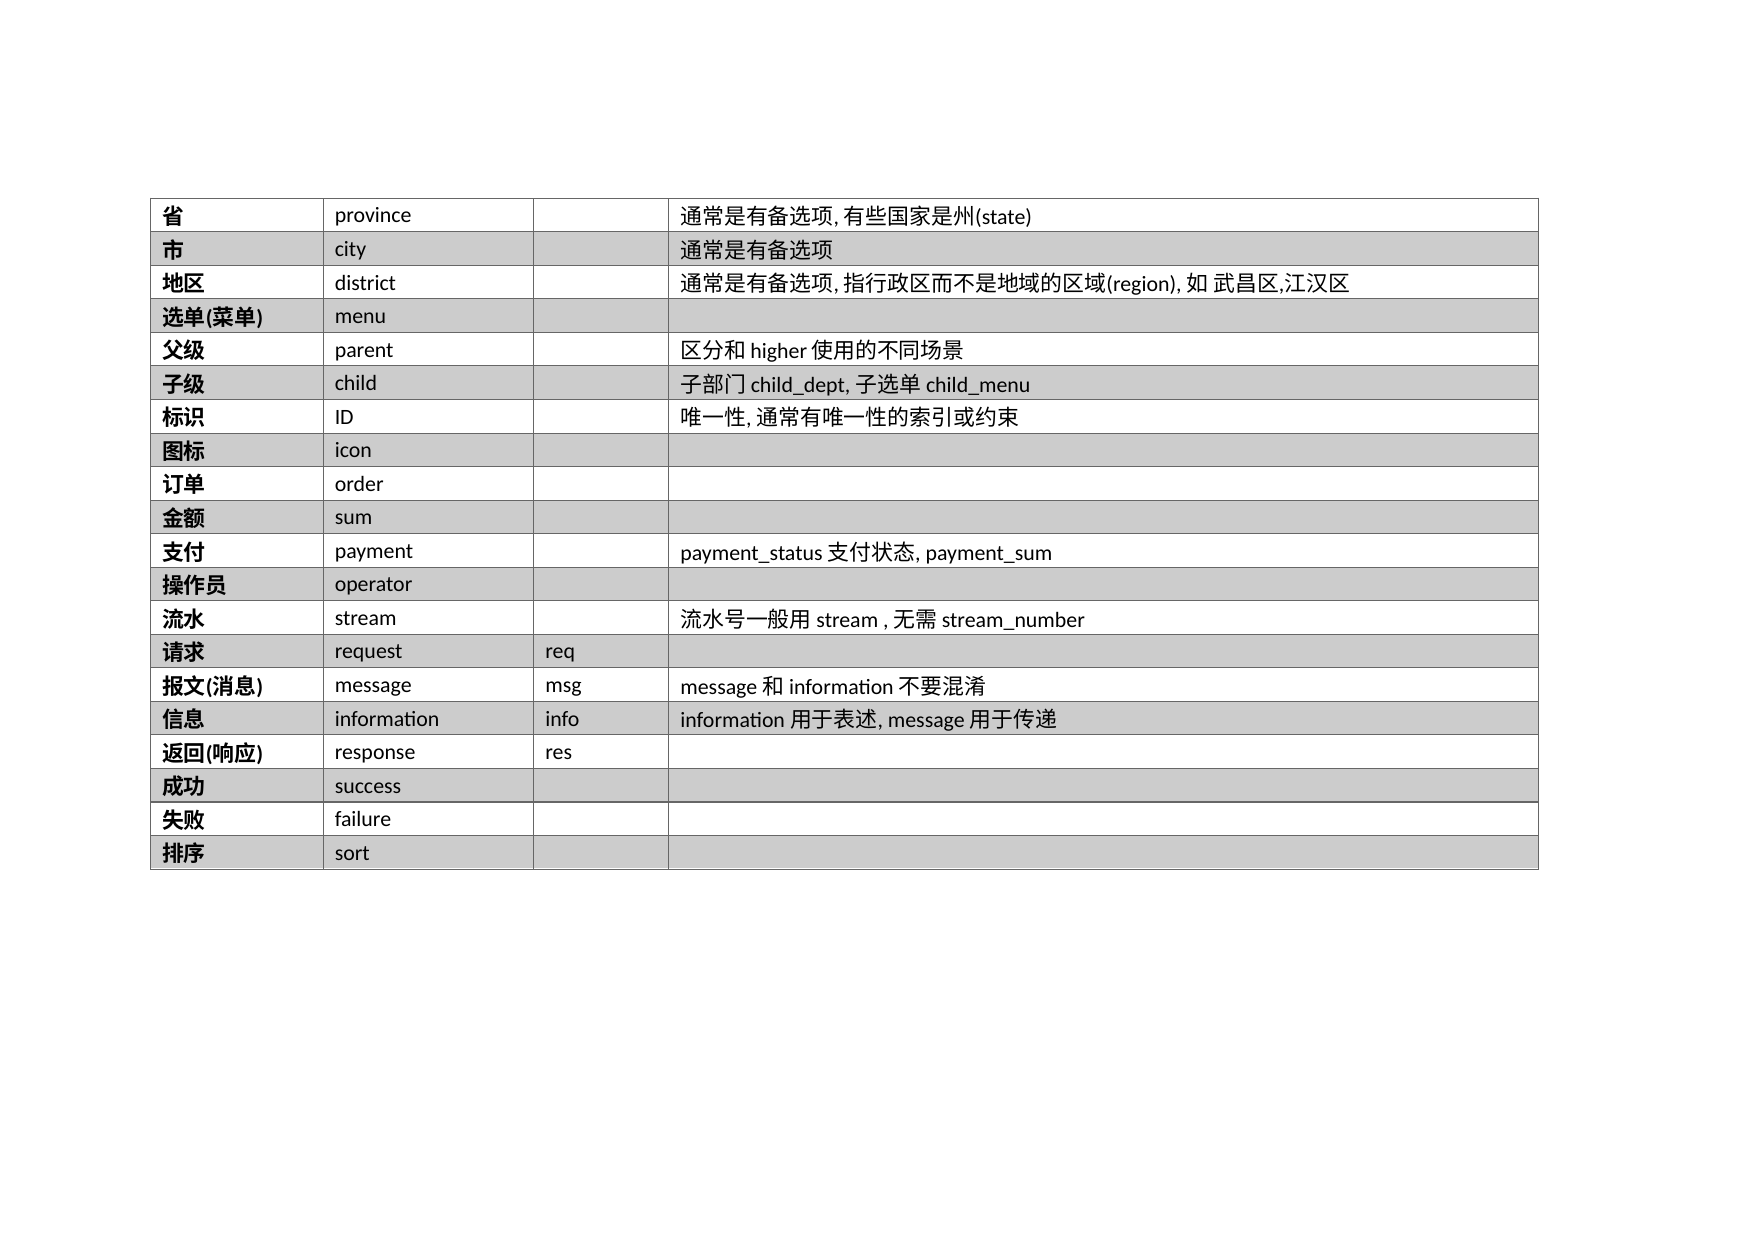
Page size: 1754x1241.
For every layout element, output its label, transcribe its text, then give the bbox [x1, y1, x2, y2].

table_cell 选单(菜单) [151, 299, 323, 332]
table_cell 金额 [151, 501, 323, 533]
table_cell 省 [151, 199, 323, 231]
table_cell parent [324, 333, 533, 365]
table_cell [534, 803, 668, 835]
table_cell res [534, 735, 668, 768]
table_cell [669, 735, 1538, 768]
table_cell 流水 [151, 601, 323, 634]
table_cell 父级 [151, 333, 323, 365]
table_cell [534, 232, 668, 265]
table_cell message [324, 668, 533, 701]
table_cell information [324, 702, 533, 734]
table_cell failure [324, 803, 533, 835]
table_cell [669, 836, 1538, 868]
table_cell city [324, 232, 533, 265]
table_cell payment [324, 534, 533, 567]
table_cell [669, 769, 1538, 801]
table_cell [534, 769, 668, 801]
table_cell [534, 568, 668, 600]
table_cell information 用于表述, message 用于传递 [669, 702, 1538, 734]
table_cell [669, 467, 1538, 499]
table_cell [534, 366, 668, 399]
table_cell [534, 333, 668, 365]
table_cell [669, 568, 1538, 600]
table_cell [669, 635, 1538, 667]
table_cell request [324, 635, 533, 667]
table_cell 图标 [151, 434, 323, 466]
table_cell 区分和higher使用的不同场景 [669, 333, 1538, 365]
table_cell [534, 266, 668, 298]
table_cell [669, 803, 1538, 835]
table_cell 报文(消息) [151, 668, 323, 701]
table_cell menu [324, 299, 533, 332]
table_cell [534, 534, 668, 567]
table_cell payment_status 支付状态, payment_sum [669, 534, 1538, 567]
table_cell [534, 601, 668, 634]
table_cell 通常是有备选项, 有些国家是州(state) [669, 199, 1538, 231]
table_cell district [324, 266, 533, 298]
table_cell [669, 501, 1538, 533]
table_cell 排序 [151, 836, 323, 868]
table_cell icon [324, 434, 533, 466]
table_cell 失败 [151, 803, 323, 835]
table_cell [534, 501, 668, 533]
table_cell province [324, 199, 533, 231]
table_cell 返回(响应) [151, 735, 323, 768]
table_cell 通常是有备选项 [669, 232, 1538, 265]
table_cell 流水号一般用 stream , 无需stream_number [669, 601, 1538, 634]
table_cell [534, 434, 668, 466]
table_cell 地区 [151, 266, 323, 298]
table_cell stream [324, 601, 533, 634]
table_cell success [324, 769, 533, 801]
table_cell 支付 [151, 534, 323, 567]
table_cell [669, 299, 1538, 332]
table_cell [534, 836, 668, 868]
table_cell ID [324, 400, 533, 432]
table_cell [534, 299, 668, 332]
table_cell [669, 434, 1538, 466]
table_cell response [324, 735, 533, 768]
table_cell 成功 [151, 769, 323, 801]
table_cell 子部门 child_dept, 子选单 child_menu [669, 366, 1538, 399]
table_cell order [324, 467, 533, 499]
table_cell 通常是有备选项, 指行政区而不是地域的区域(region), 如 武昌区,江汉区 [669, 266, 1538, 298]
table_cell child [324, 366, 533, 399]
table_cell 信息 [151, 702, 323, 734]
table_cell 订单 [151, 467, 323, 499]
table_cell info [534, 702, 668, 734]
table_cell 唯一性, 通常有唯一性的索引或约束 [669, 400, 1538, 432]
table_cell req [534, 635, 668, 667]
table_cell message 和 information 不要混淆 [669, 668, 1538, 701]
table_cell 操作员 [151, 568, 323, 600]
table_cell [534, 400, 668, 432]
table_cell msg [534, 668, 668, 701]
table_cell [534, 467, 668, 499]
table_cell 子级 [151, 366, 323, 399]
table_cell sum [324, 501, 533, 533]
table_cell operator [324, 568, 533, 600]
table_cell sort [324, 836, 533, 868]
table_cell [534, 199, 668, 231]
table_cell 请求 [151, 635, 323, 667]
table_cell 市 [151, 232, 323, 265]
table_cell 标识 [151, 400, 323, 432]
